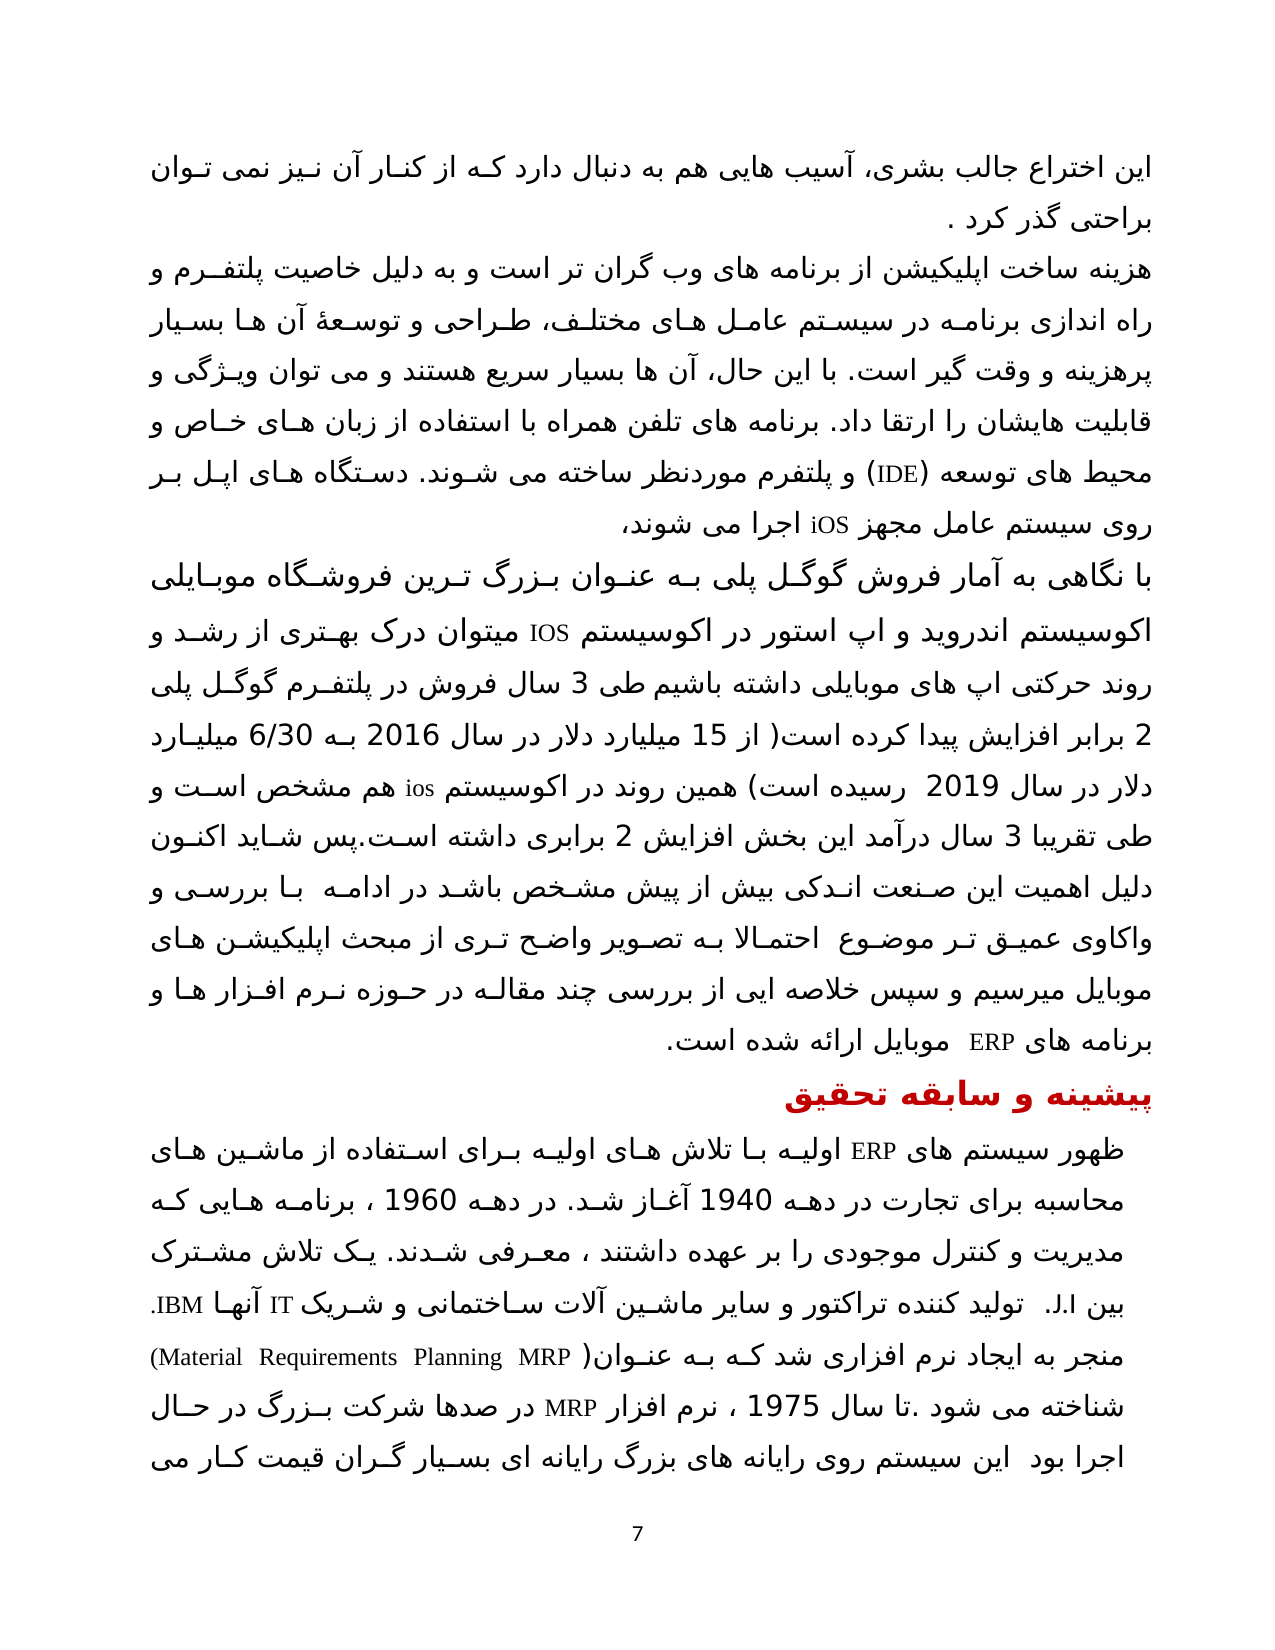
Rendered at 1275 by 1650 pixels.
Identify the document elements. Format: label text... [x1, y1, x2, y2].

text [150, 150, 1153, 235]
text پیشینه و سابقه تحقیق [150, 1074, 1153, 1113]
text با نگاهی به آمار فروش گوگل پلی به عنوان بزرگ ترین فروشگاه موبایلی اکوسیستم اندروید و اپ استور در اکوسیستم IOS میتوان درک بهتری از رشد و روند حرکتی اپ های موبایلی داشته باشیم طی 3 سال فروش در پلتفرم گوگل پلی 2 برابر افزایش پیدا کرده است( از 15 میلیارد دلار در سال 2016 به 6/30 میلیارد دلار در سال 2019 رسیده است) همین روند در اکوسیستم ios هم مشخص است و طی تقریبا 3 سال درآمد این بخش افزایش 2 برابری داشته است.پس شاید اکنون دلیل اهمیت این صنعت اندکی بیش از پیش مشخص باشد در ادامه با بررسی و واکاوی عمیق تر موضوع احتمالا به تصویر واضح تری از مبحث اپلیکیشن های موبایل میرسیم و سپس خلاصه ایی از بررسی چند مقاله در حوزه نرم افزار ها و برنامه های ERP موبایل ارائه شده است. [150, 557, 1153, 1057]
text هزینه ساخت اپلیکیشن از برنامه های وب گران تر است و به دلیل خاصیت پلتفرم و راه اندازی برنامه در سیستم عامل های مختلف، طراحی و توسعۀ آن ها بسیار پرهزینه و وقت گیر است. با این حال، آن ها بسیار سریع هستند و می توان ویژگی و قابلیت هایشان را ارتقا داد. برنامه های تلفن همراه با استفاده از زبان های خاص و محیط های توسعه (IDE) و پلتفرم موردنظر ساخته می شوند. دستگاه های اپل بر روی سیستم عامل مجهز iOS اجرا می شوند، [150, 252, 1153, 541]
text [150, 1133, 1125, 1474]
